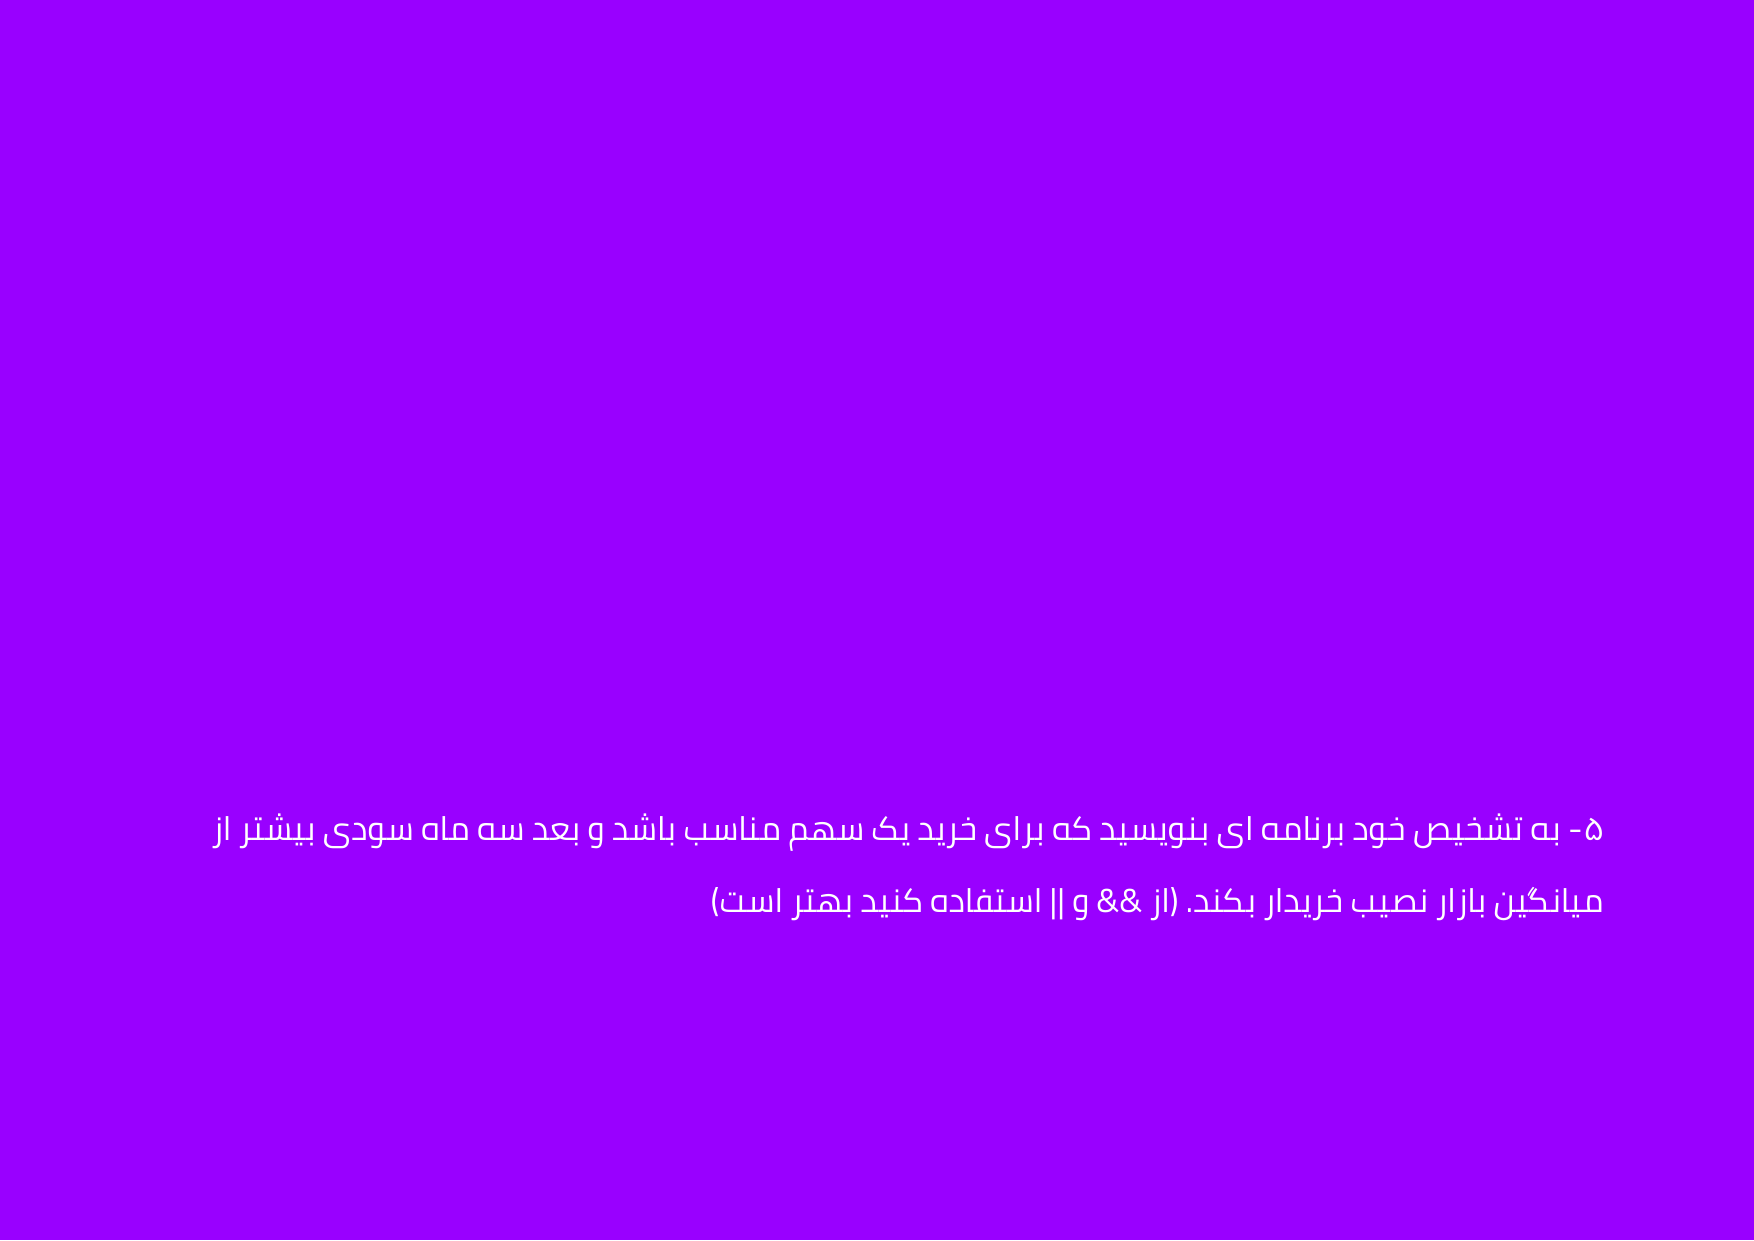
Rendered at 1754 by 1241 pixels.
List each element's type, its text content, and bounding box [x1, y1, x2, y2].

text ۵- به تشخیص خود برنامه ای بنویسید که برای خرید یک سهم مناسب باشد و بعد سه ماه سودی بیشتر از میانگین بازار نصیب خریدار بکند. (از && و || استفاده کنید بهتر است) [150, 797, 1604, 931]
